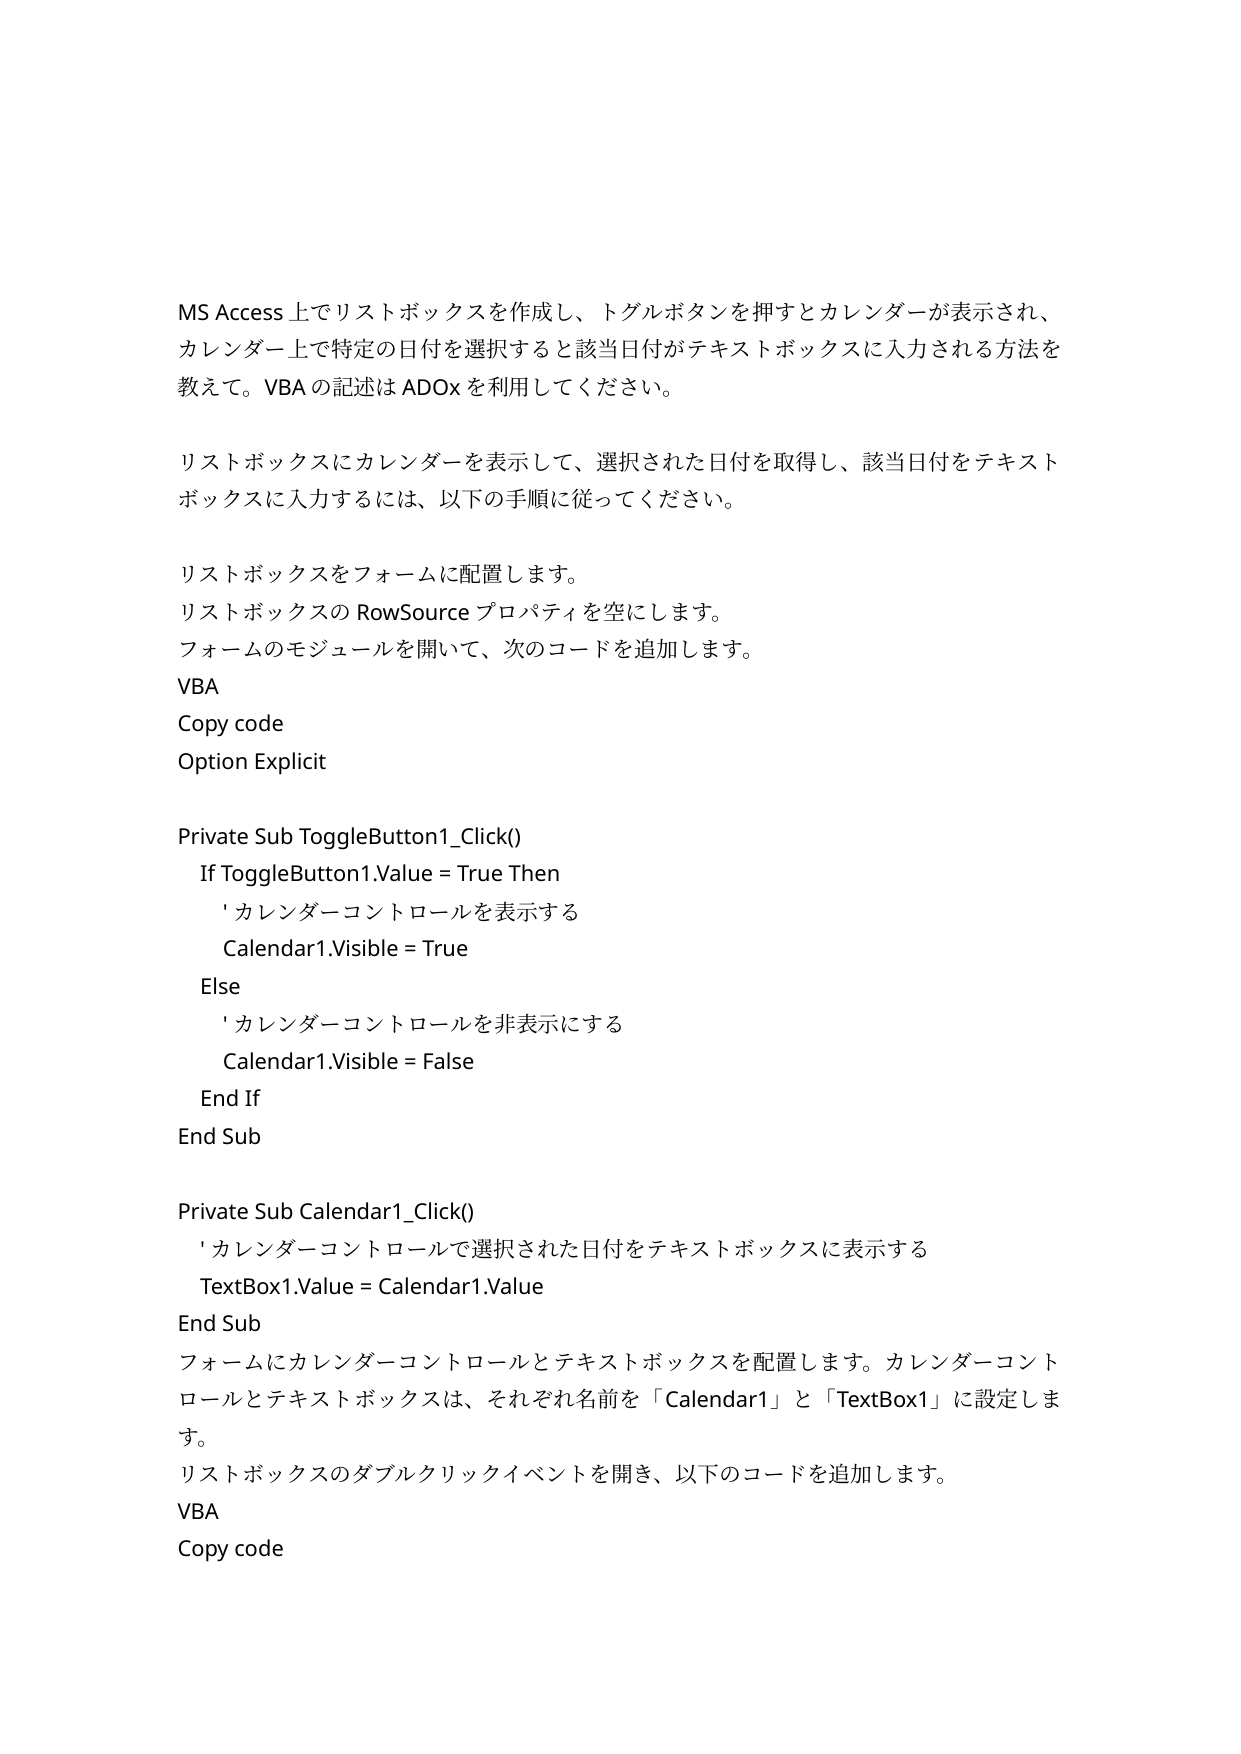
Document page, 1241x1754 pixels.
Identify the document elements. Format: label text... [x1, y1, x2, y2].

text ' カレンダーコントロールで選択された日付をテキストボックスに表示する [177, 1229, 1063, 1267]
text MS Access上でリストボックスを作成し、トグルボタンを押すとカレンダーが表示され、カレンダー上で特定の日付を選択すると該当日付がテキストボックスに入力される方法を教えて。VBAの記述はADOxを利用してください。 [177, 292, 1063, 404]
text TextBox1.Value = Calendar1.Value [177, 1267, 1063, 1304]
text リストボックスをフォームに配置します。 [177, 554, 1063, 592]
text リストボックスのRowSourceプロパティを空にします。 [177, 592, 1063, 629]
text VBA [177, 667, 1063, 704]
text End Sub [177, 1117, 1063, 1154]
text ' カレンダーコントロールを非表示にする [177, 1004, 1063, 1042]
text Calendar1.Visible = True [177, 929, 1063, 967]
text Private Sub Calendar1_Click() [177, 1192, 1063, 1229]
text End If [177, 1079, 1063, 1117]
text VBA [177, 1492, 1063, 1529]
text Else [177, 967, 1063, 1004]
text Copy code [177, 704, 1063, 742]
text Private Sub ToggleButton1_Click() [177, 817, 1063, 854]
text フォームにカレンダーコントロールとテキストボックスを配置します。カレンダーコントロールとテキストボックスは、それぞれ名前を「Calendar1」と「TextBox1」に設定します。 [177, 1342, 1063, 1454]
text リストボックスのダブルクリックイベントを開き、以下のコードを追加します。 [177, 1454, 1063, 1492]
text Calendar1.Visible = False [177, 1042, 1063, 1079]
text ' カレンダーコントロールを表示する [177, 892, 1063, 929]
text End Sub [177, 1304, 1063, 1342]
text If ToggleButton1.Value = True Then [177, 854, 1063, 892]
text Option Explicit [177, 742, 1063, 779]
text リストボックスにカレンダーを表示して、選択された日付を取得し、該当日付をテキストボックスに入力するには、以下の手順に従ってください。 [177, 442, 1063, 517]
text フォームのモジュールを開いて、次のコードを追加します。 [177, 629, 1063, 667]
text Copy code [177, 1529, 1063, 1567]
